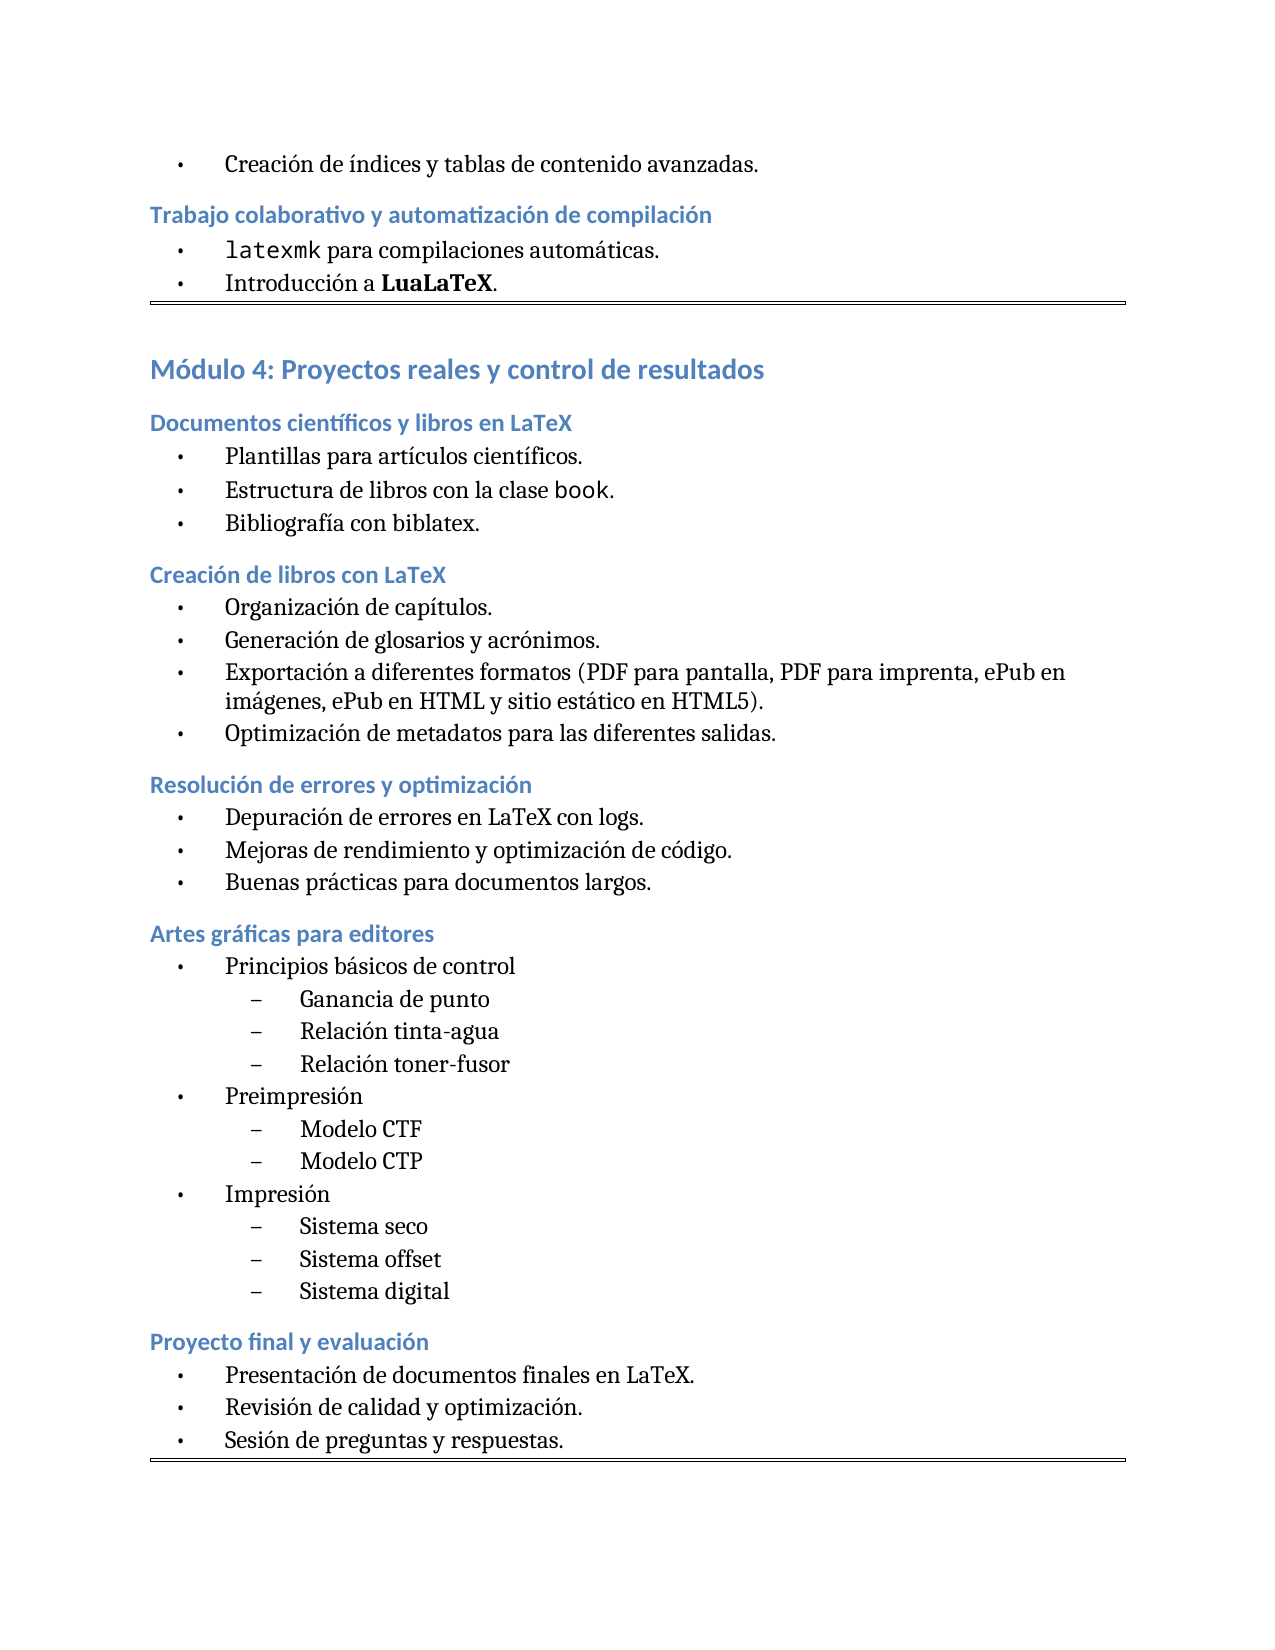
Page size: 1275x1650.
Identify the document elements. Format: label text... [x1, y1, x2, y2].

list Sesión de preguntas y respuestas. [175, 1426, 1125, 1454]
list Sistema offset [250, 1244, 1125, 1273]
subtitle Documentos científicos y libros en LaTeX [150, 407, 1125, 438]
list Impresión [175, 1179, 1125, 1208]
list Exportación a diferentes formatos (PDF para pantalla, PDF para imprenta, ePub en imágenes, ePub en HTML y sitio estático en HTML5). [175, 658, 1125, 716]
list Relación tinta-agua [250, 1017, 1125, 1046]
list Buenas prácticas para documentos largos. [175, 868, 1125, 897]
list Creación de índices y tablas de contenido avanzadas. [175, 150, 1125, 179]
list Relación toner-fusor [250, 1049, 1125, 1078]
subtitle Módulo 4: Proyectos reales y control de resultados [150, 351, 1125, 387]
list Bibliografía con biblatex. [175, 509, 1125, 538]
list Organización de capítulos. [175, 593, 1125, 622]
list Presentación de documentos finales en LaTeX. [175, 1361, 1125, 1389]
list Sistema digital [250, 1277, 1125, 1306]
subtitle Artes gráficas para editores [150, 918, 1125, 948]
list Sistema seco [250, 1212, 1125, 1241]
list latexmk para compilaciones automáticas. [175, 234, 1125, 265]
list Estructura de libros con la clase book. [175, 474, 1125, 505]
list Optimización de metadatos para las diferentes salidas. [175, 719, 1125, 748]
subtitle Resolución de errores y optimización [150, 769, 1125, 799]
subtitle Trabajo colaborativo y automatización de compilación [150, 199, 1125, 230]
list Mejoras de rendimiento y optimización de código. [175, 836, 1125, 864]
list Modelo CTP [250, 1147, 1125, 1176]
list Preimpresión [175, 1082, 1125, 1111]
list Ganancia de punto [250, 984, 1125, 1013]
subtitle Creación de libros con LaTeX [150, 559, 1125, 589]
subtitle Proyecto final y evaluación [150, 1327, 1125, 1357]
list Principios básicos de control [175, 952, 1125, 981]
list Revisión de calidad y optimización. [175, 1393, 1125, 1422]
list Depuración de errores en LaTeX con logs. [175, 803, 1125, 832]
list Modelo CTF [250, 1114, 1125, 1143]
list Plantillas para artículos científicos. [175, 442, 1125, 470]
list Generación de glosarios y acrónimos. [175, 626, 1125, 654]
list Introducción a LuaLaTeX. [175, 269, 1125, 298]
